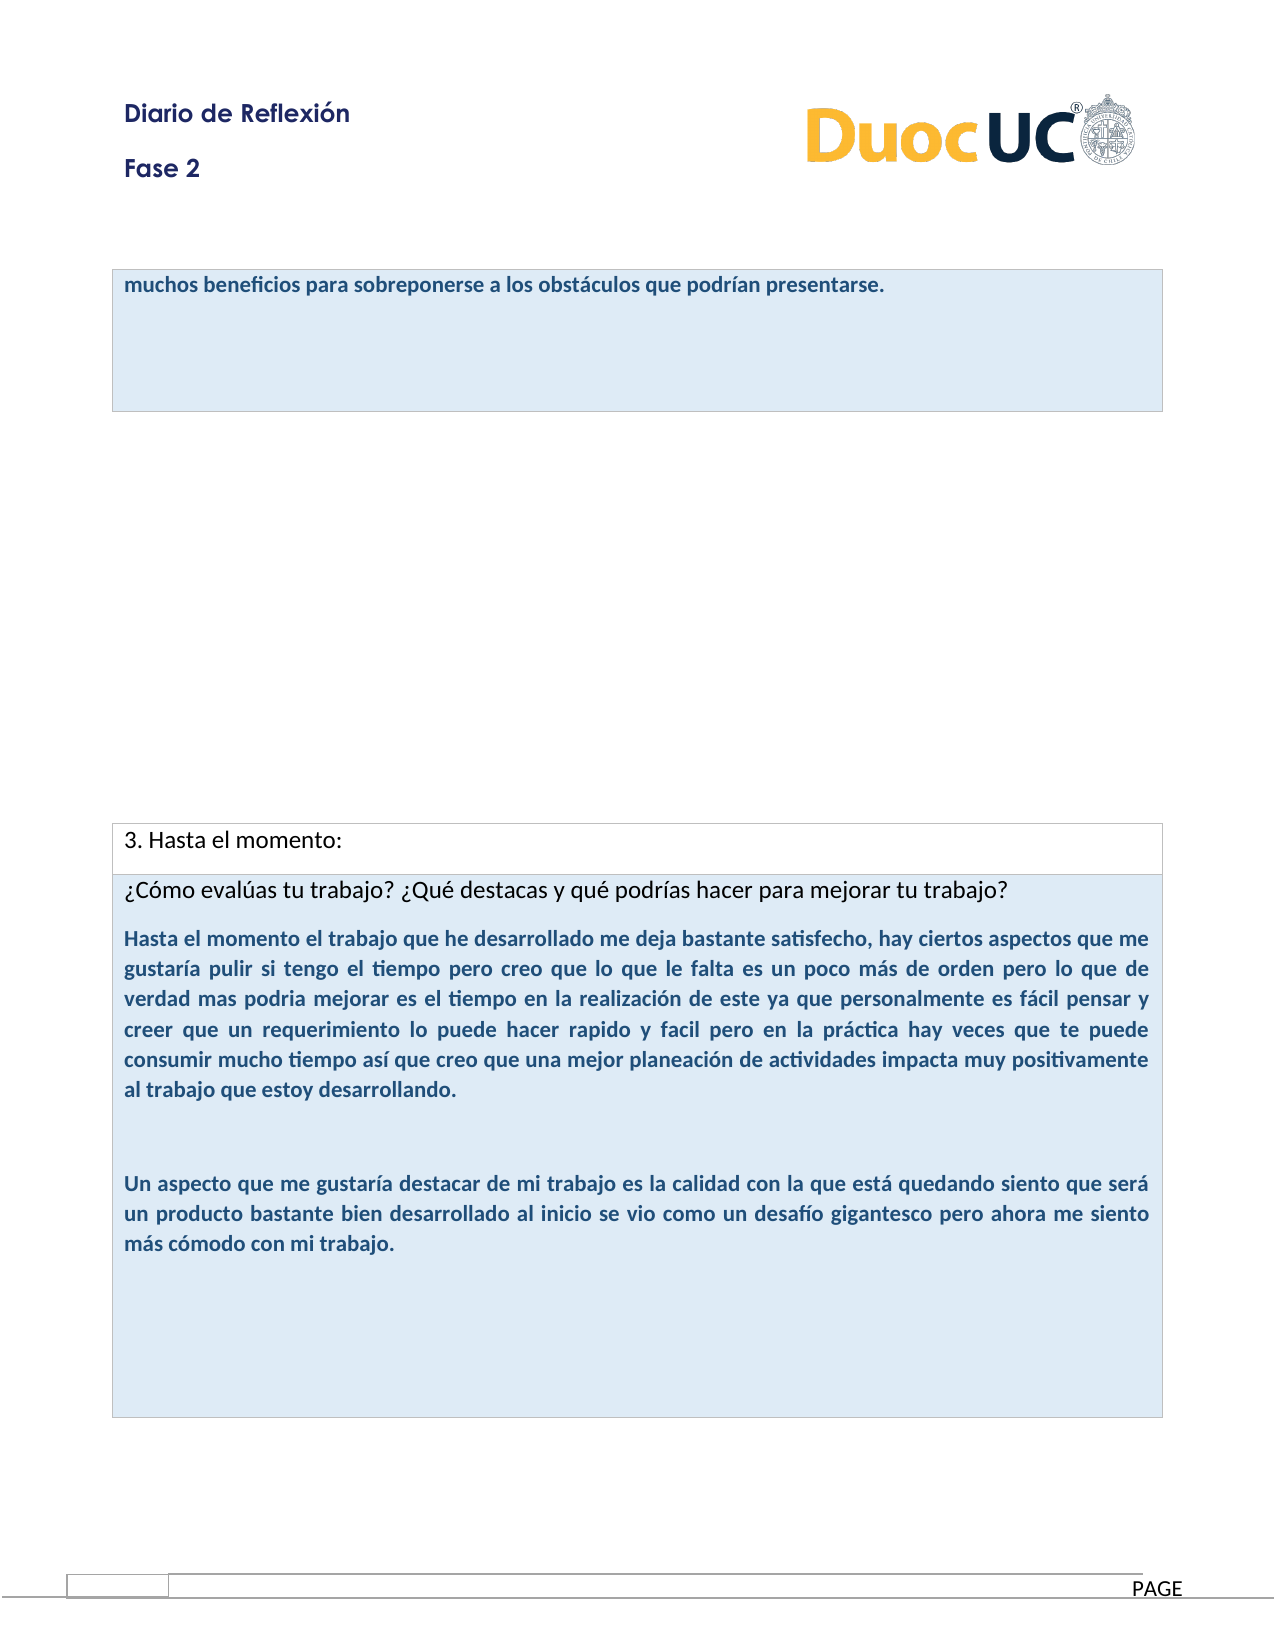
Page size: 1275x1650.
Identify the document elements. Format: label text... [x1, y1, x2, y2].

table_cell ¿Cómo evalúas tu trabajo? ¿Qué destacas y qué podrías hacer para mejorar tu trabajo? Hasta el momento el trabajo que he desarrollado me deja bastante satisfecho, hay ciertos aspectos que me gustaría pulir si tengo el tiempo pero creo que lo que le falta es un poco más de orden pero lo que de verdad mas podria mejorar es el tiempo en la realización de este ya que personalmente es fácil pensar y creer que un requerimiento lo puede hacer rapido y facil pero en la práctica hay veces que te puede consumir mucho tiempo así que creo que una mejor planeación de actividades impacta muy positivamente al trabajo que estoy desarrollando. Un aspecto que me gustaría destacar de mi trabajo es la calidad con la que está quedando siento que será un producto bastante bien desarrollado al inicio se vio como un desafío gigantesco pero ahora me siento más cómodo con mi trabajo. [113, 875, 1162, 1417]
table_header 3. Hasta el momento: [113, 824, 1162, 873]
picture [807, 94, 1135, 165]
